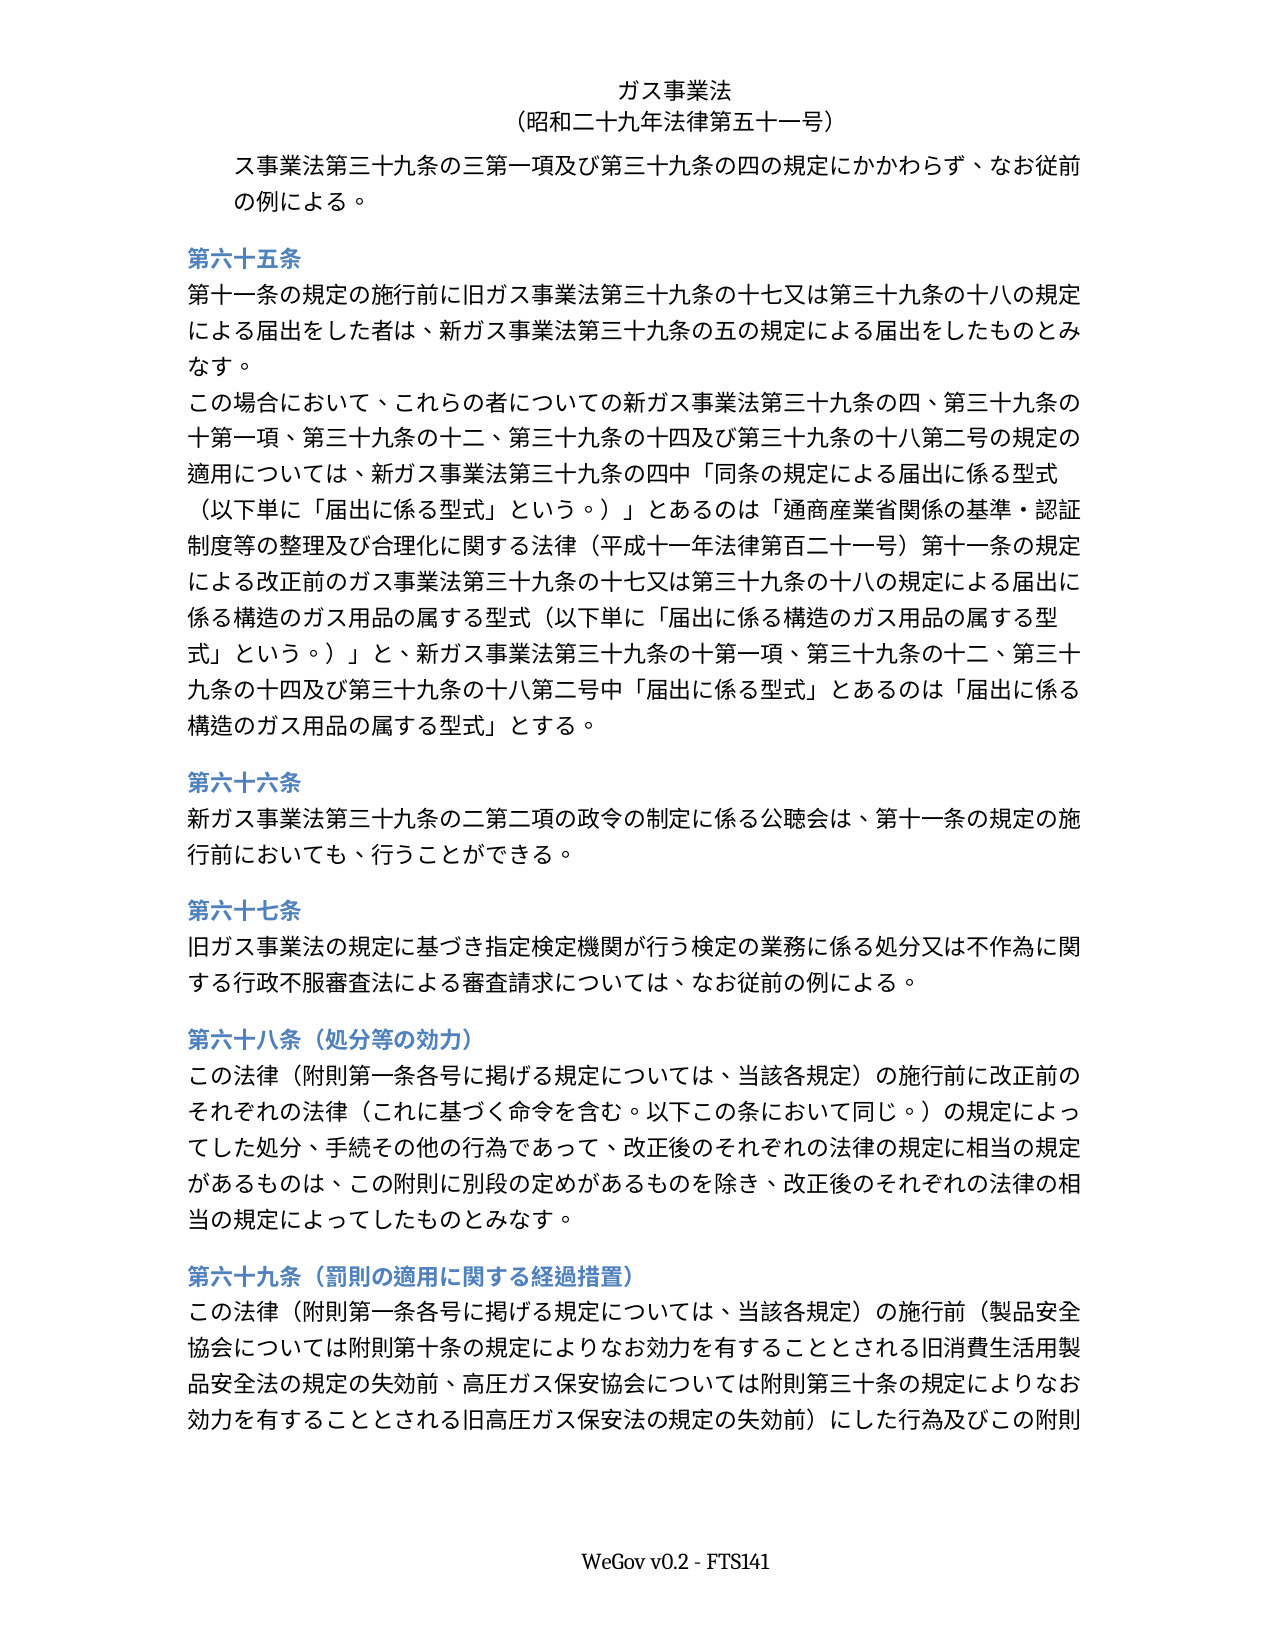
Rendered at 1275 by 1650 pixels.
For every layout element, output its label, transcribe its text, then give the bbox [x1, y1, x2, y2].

subtitle 第六十六条 [187, 767, 1087, 798]
subtitle 第六十八条（処分等の効力） [187, 1024, 1087, 1055]
subtitle 第六十五条 [187, 243, 1087, 274]
text 新ガス事業法第三十九条の二第二項の政令の制定に係る公聴会は、第十一条の規定の施行前においても、行うことができる。 [187, 803, 1087, 870]
subtitle 第六十七条 [187, 895, 1087, 927]
text 旧ガス事業法の規定に基づき指定検定機関が行う検定の業務に係る処分又は不作為に関する行政不服審査法による審査請求については、なお従前の例による。 [187, 931, 1087, 998]
text この法律（附則第一条各号に掲げる規定については、当該各規定）の施行前に改正前のそれぞれの法律（これに基づく命令を含む。以下この条において同じ。）の規定によってした処分、手続その他の行為であって、改正後のそれぞれの法律の規定に相当の規定があるものは、この附則に別段の定めがあるものを除き、改正後のそれぞれの法律の相当の規定によってしたものとみなす。 [187, 1060, 1087, 1235]
subtitle 第六十九条（罰則の適用に関する経過措置） [187, 1260, 1087, 1292]
text 第十一条の規定の施行前に旧ガス事業法第三十九条の十七又は第三十九条の十八の規定による届出をした者は、新ガス事業法第三十九条の五の規定による届出をしたものとみなす。 この場合において、これらの者についての新ガス事業法第三十九条の四、第三十九条の十第一項、第三十九条の十二、第三十九条の十四及び第三十九条の十八第二号の規定の適用については、新ガス事業法第三十九条の四中「同条の規定による届出に係る型式（以下単に「届出に係る型式」という。）」とあるのは「通商産業省関係の基準・認証制度等の整理及び合理化に関する法律（平成十一年法律第百二十一号）第十一条の規定による改正前のガス事業法第三十九条の十七又は第三十九条の十八の規定による届出に係る構造のガス用品の属する型式（以下単に「届出に係る構造のガス用品の属する型式」という。）」と、新ガス事業法第三十九条の十第一項、第三十九条の十二、第三十九条の十四及び第三十九条の十八第二号中「届出に係る型式」とあるのは「届出に係る構造のガス用品の属する型式」とする。 [187, 279, 1087, 741]
